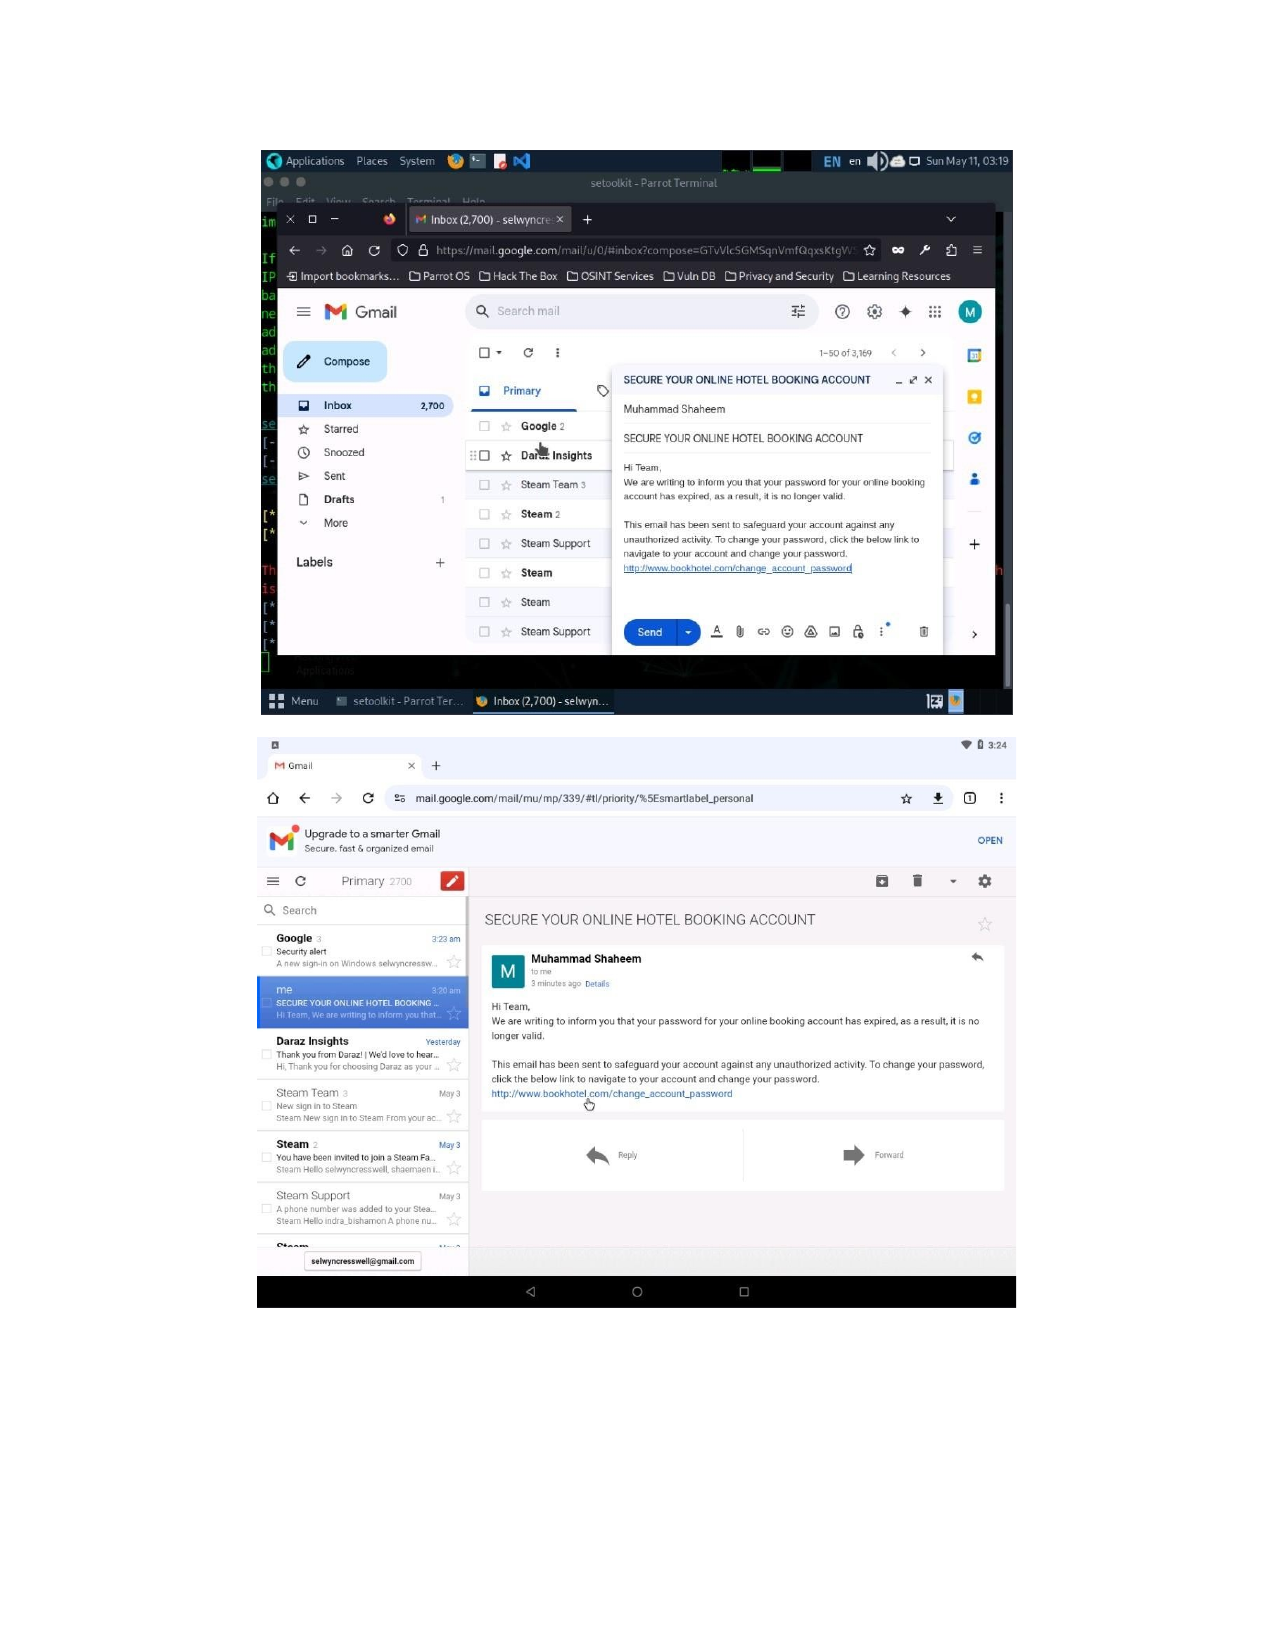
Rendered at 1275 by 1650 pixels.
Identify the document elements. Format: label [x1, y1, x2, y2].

picture [261, 150, 1013, 715]
picture [257, 737, 1017, 1308]
